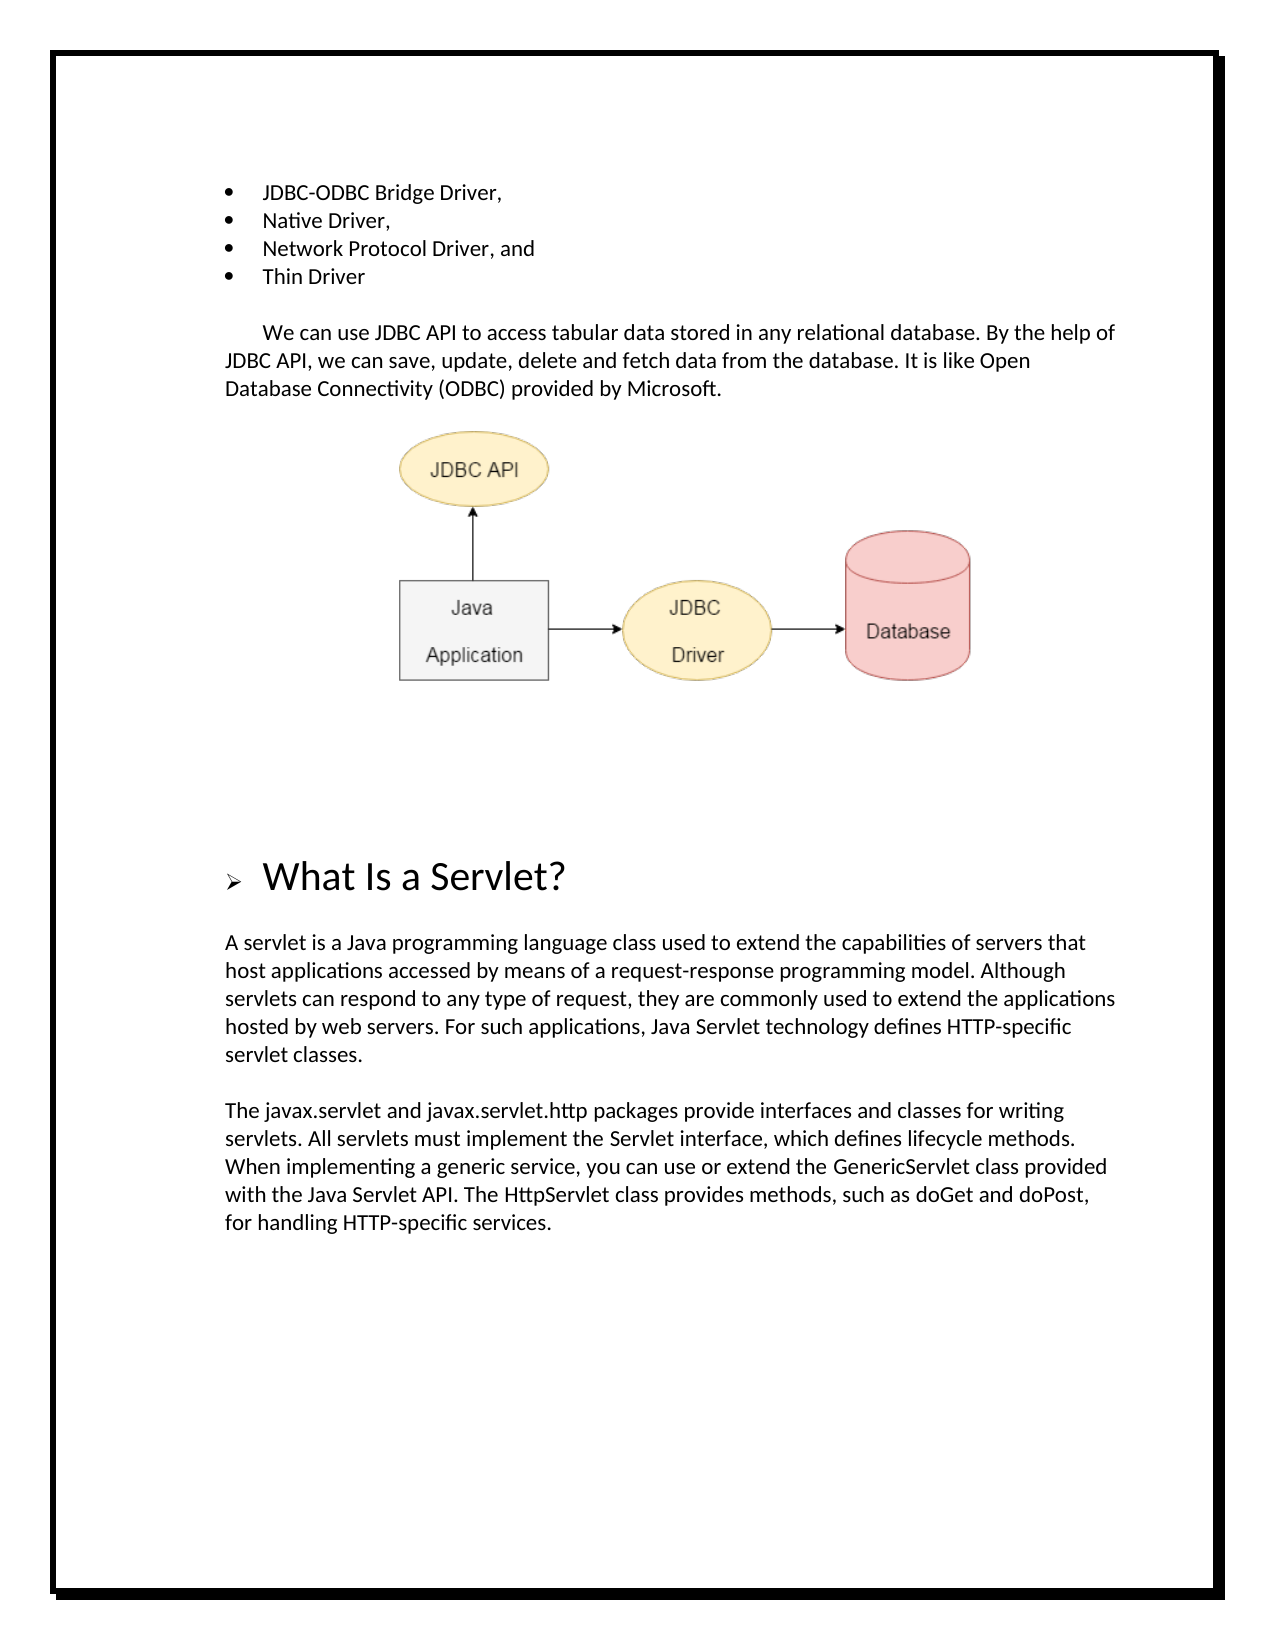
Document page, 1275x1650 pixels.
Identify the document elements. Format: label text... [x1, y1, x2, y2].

picture [398, 430, 984, 682]
list Thin Driver [225, 262, 1119, 290]
list The javax.servlet and javax.servlet.http packages provide interfaces and classes for writing servlets. All servlets must implement the Servlet interface, which defines lifecycle methods. When implementing a generic service, you can use or extend the GenericServlet class provided with the Java Servlet API. The HttpServlet class provides methods, such as doGet and doPost, for handling HTTP-specific services. [225, 1096, 1119, 1237]
list A servlet is a Java programming language class used to extend the capabilities of servers that host applications accessed by means of a request-response programming model. Although servlets can respond to any type of request, they are commonly used to extend the applications hosted by web servers. For such applications, Java Servlet technology defines HTTP-specific servlet classes. [225, 928, 1119, 1068]
list We can use JDBC API to access tabular data stored in any relational database. By the help of JDBC API, we can save, update, delete and fetch data from the database. It is like Open Database Connectivity (ODBC) provided by Microsoft. [225, 318, 1119, 402]
list Network Protocol Driver, and [225, 234, 1119, 262]
list Native Driver, [225, 206, 1119, 234]
list What Is a Servlet? [225, 849, 1119, 900]
list JDBC-ODBC Bridge Driver, [225, 178, 1119, 206]
